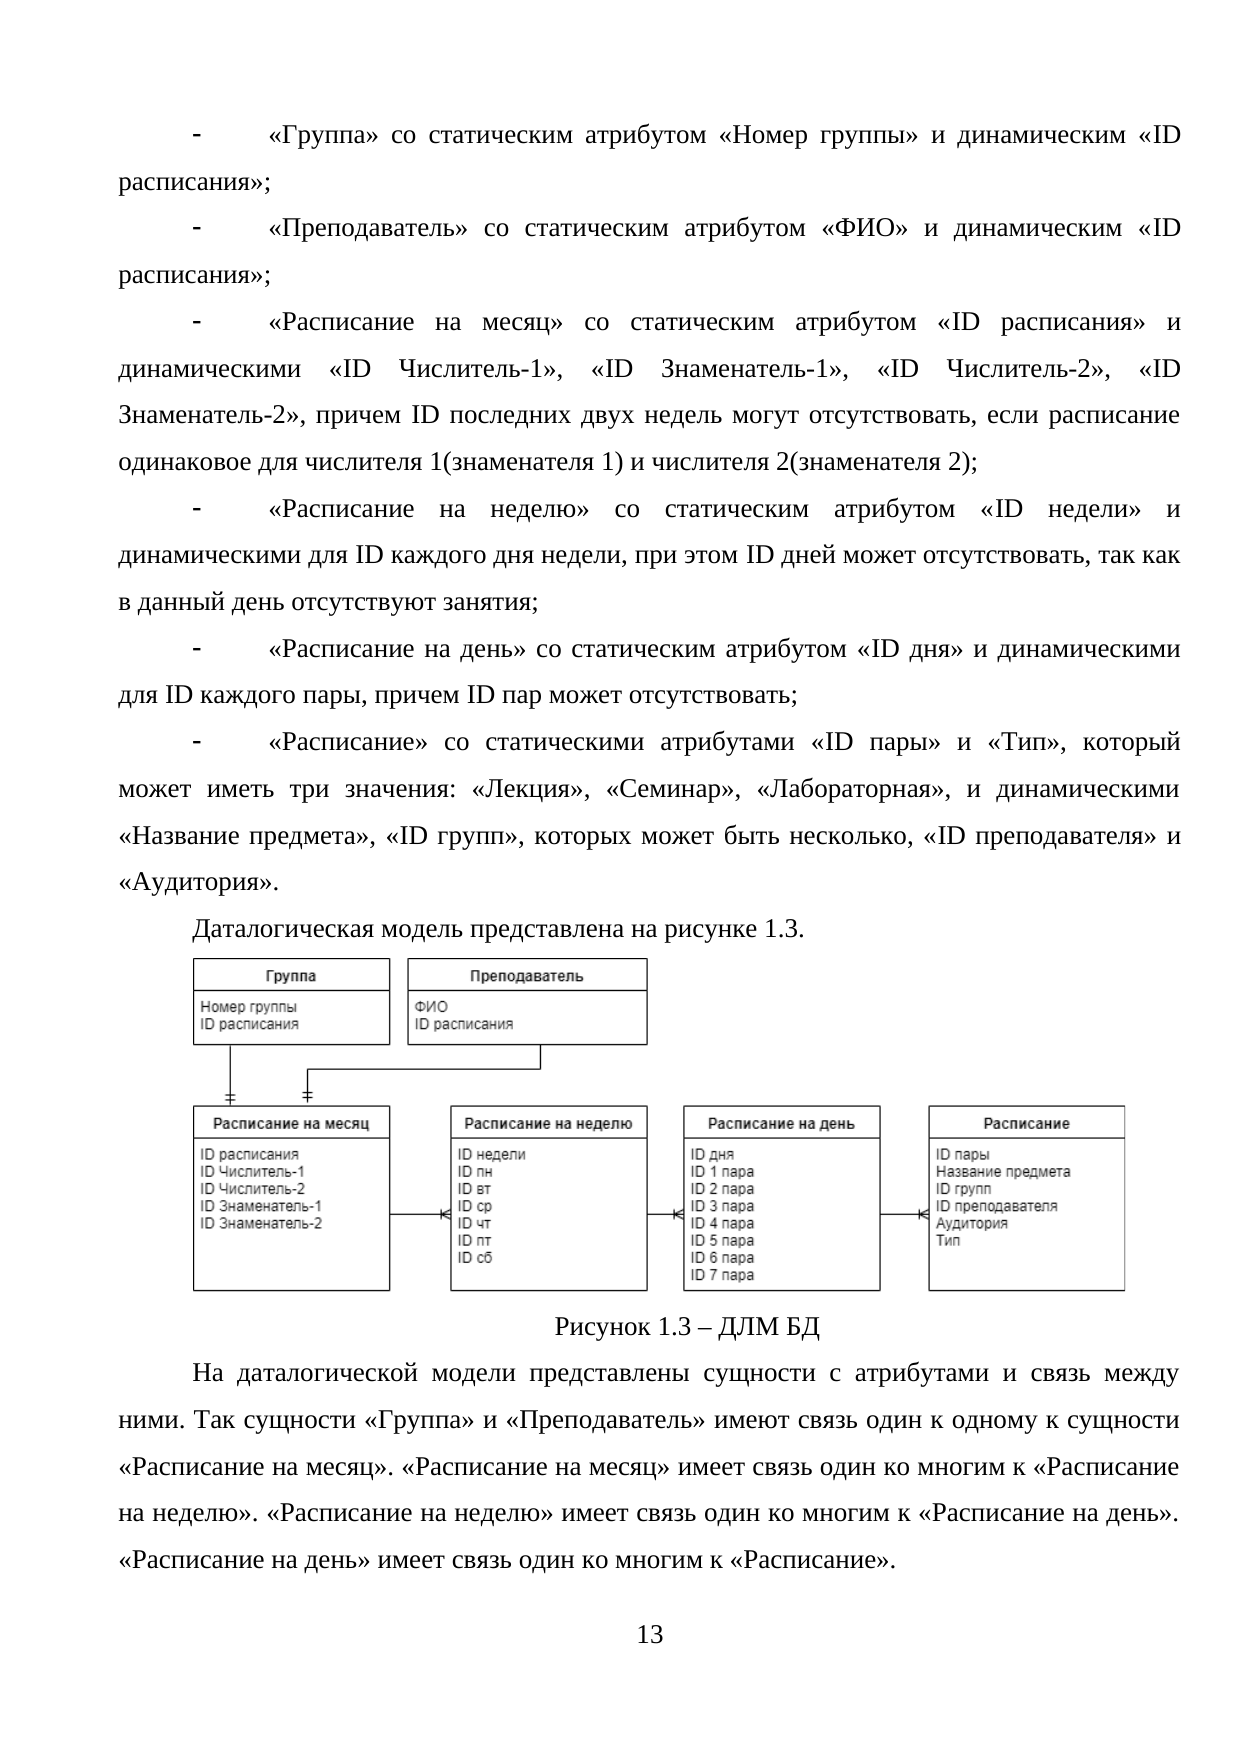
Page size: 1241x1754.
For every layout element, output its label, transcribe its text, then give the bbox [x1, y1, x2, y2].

list «Расписание» со статическими атрибутами «ID пары» и «Тип», который может иметь три значения: «Лекция», «Семинар», «Лабораторная», и динамическими «Название предмета», «ID групп», которых может быть несколько, «ID преподавателя» и «Аудитория». [118, 725, 1181, 897]
list «Группа» со статическим атрибутом «Номер группы» и динамическим «ID расписания»; [118, 118, 1181, 196]
text Даталогическая модель представлена на рисунке 1.3. [118, 912, 1181, 943]
list «Расписание на неделю» со статическим атрибутом «ID недели» и динамическими для ID каждого дня недели, при этом ID дней может отсутствовать, так как в данный день отсутствуют занятия; [118, 492, 1181, 616]
text На даталогической модели представлены сущности с атрибутами и связь между ними. Так сущности «Группа» и «Преподаватель» имеют связь один к одному к сущности «Расписание на месяц». «Расписание на месяц» имеет связь один ко многим к «Расписание на неделю». «Расписание на неделю» имеет связь один ко многим к «Расписание на день». «Расписание на день» имеет связь один ко многим к «Расписание». [118, 1356, 1181, 1574]
list «Преподаватель» со статическим атрибутом «ФИО» и динамическим «ID расписания»; [118, 212, 1181, 289]
picture [193, 958, 1126, 1295]
list «Расписание на месяц» со статическим атрибутом «ID расписания» и динамическими «ID Числитель-1», «ID Знаменатель-1», «ID Числитель-2», «ID Знаменатель-2», причем ID последних двух недель могут отсутствовать, если расписание одинаковое для числителя 1(знаменателя 1) и числителя 2(знаменателя 2); [118, 305, 1181, 476]
list «Расписание на день» со статическим атрибутом «ID дня» и динамическими для ID каждого пары, причем ID пар может отсутствовать; [118, 632, 1181, 710]
text Рисунок 1.3 – ДЛМ БД [118, 1310, 1181, 1341]
